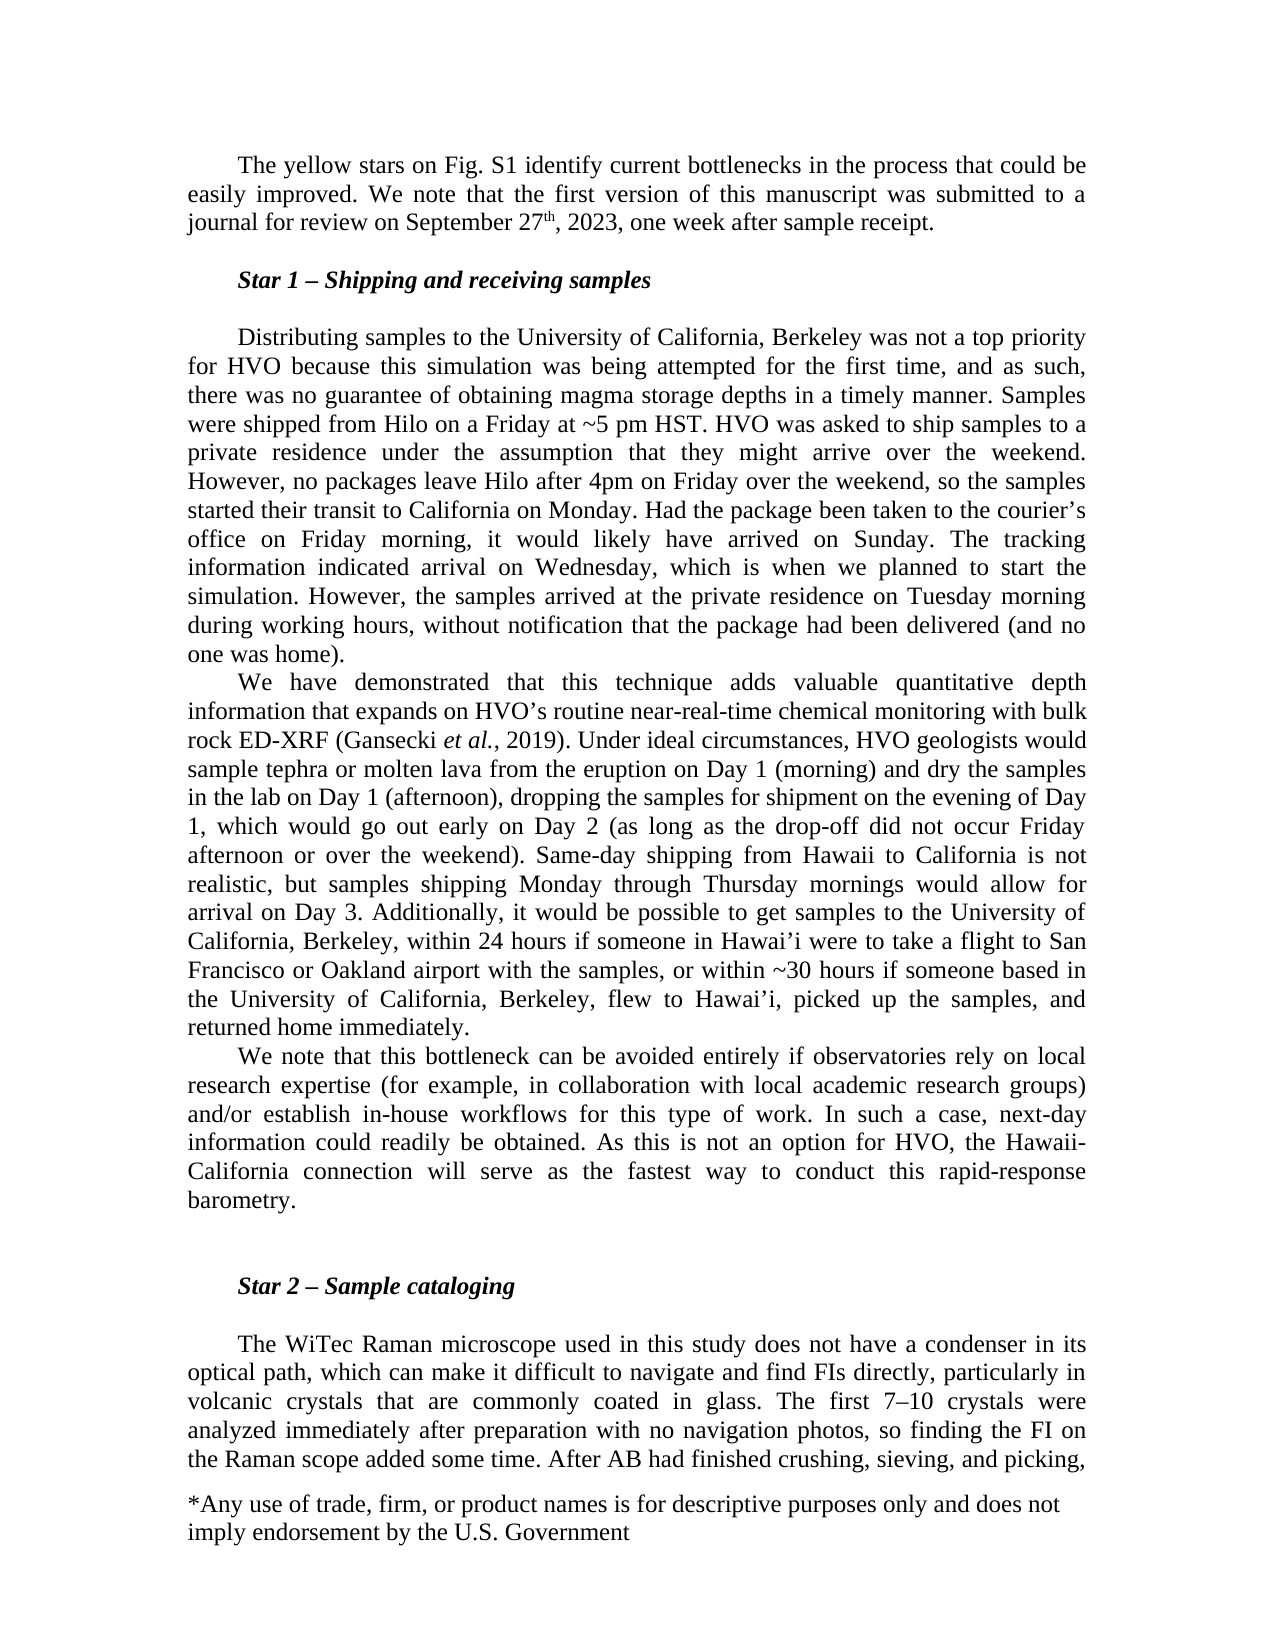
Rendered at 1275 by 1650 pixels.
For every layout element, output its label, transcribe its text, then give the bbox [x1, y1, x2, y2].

text Star 1 – Shipping and receiving samples [187, 265, 1087, 294]
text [187, 1329, 1087, 1472]
text Star 2 – Sample cataloging [187, 1271, 1087, 1300]
text The yellow stars on Fig. S1 identify current bottlenecks in the process that could be easily improved. We note that the first version of this manuscript was submitted to a journal for review on September 27th, 2023, one week after sample receipt. [187, 150, 1087, 236]
text We have demonstrated that this technique adds valuable quantitative depth information that expands on HVO’s routine near-real-time chemical monitoring with bulk rock ED-XRF (Gansecki et al., 2019). Under ideal circumstances, HVO geologists would sample tephra or molten lava from the eruption on Day 1 (morning) and dry the samples in the lab on Day 1 (afternoon), dropping the samples for shipment on the evening of Day 1, which would go out early on Day 2 (as long as the drop-off did not occur Friday afternoon or over the weekend). Same-day shipping from Hawaii to California is not realistic, but samples shipping Monday through Thursday mornings would allow for arrival on Day 3. Additionally, it would be possible to get samples to the University of California, Berkeley, within 24 hours if someone in Hawai’i were to take a flight to San Francisco or Oakland airport with the samples, or within ~30 hours if someone based in the University of California, Berkeley, flew to Hawai’i, picked up the samples, and returned home immediately. [187, 667, 1087, 1041]
text We note that this bottleneck can be avoided entirely if observatories rely on local research expertise (for example, in collaboration with local academic research groups) and/or establish in-house workflows for this type of work. In such a case, next-day information could readily be obtained. As this is not an option for HVO, the Hawaii-California connection will serve as the fastest way to conduct this rapid-response barometry. [187, 1041, 1087, 1214]
text Distributing samples to the University of California, Berkeley was not a top priority for HVO because this simulation was being attempted for the first time, and as such, there was no guarantee of obtaining magma storage depths in a timely manner. Samples were shipped from Hilo on a Friday at ~5 pm HST. HVO was asked to ship samples to a private residence under the assumption that they might arrive over the weekend. However, no packages leave Hilo after 4pm on Friday over the weekend, so the samples started their transit to California on Monday. Had the package been taken to the courier’s office on Friday morning, it would likely have arrived on Sunday. The tracking information indicated arrival on Wednesday, which is when we planned to start the simulation. However, the samples arrived at the private residence on Tuesday morning during working hours, without notification that the package had been delivered (and no one was home). [187, 322, 1087, 667]
